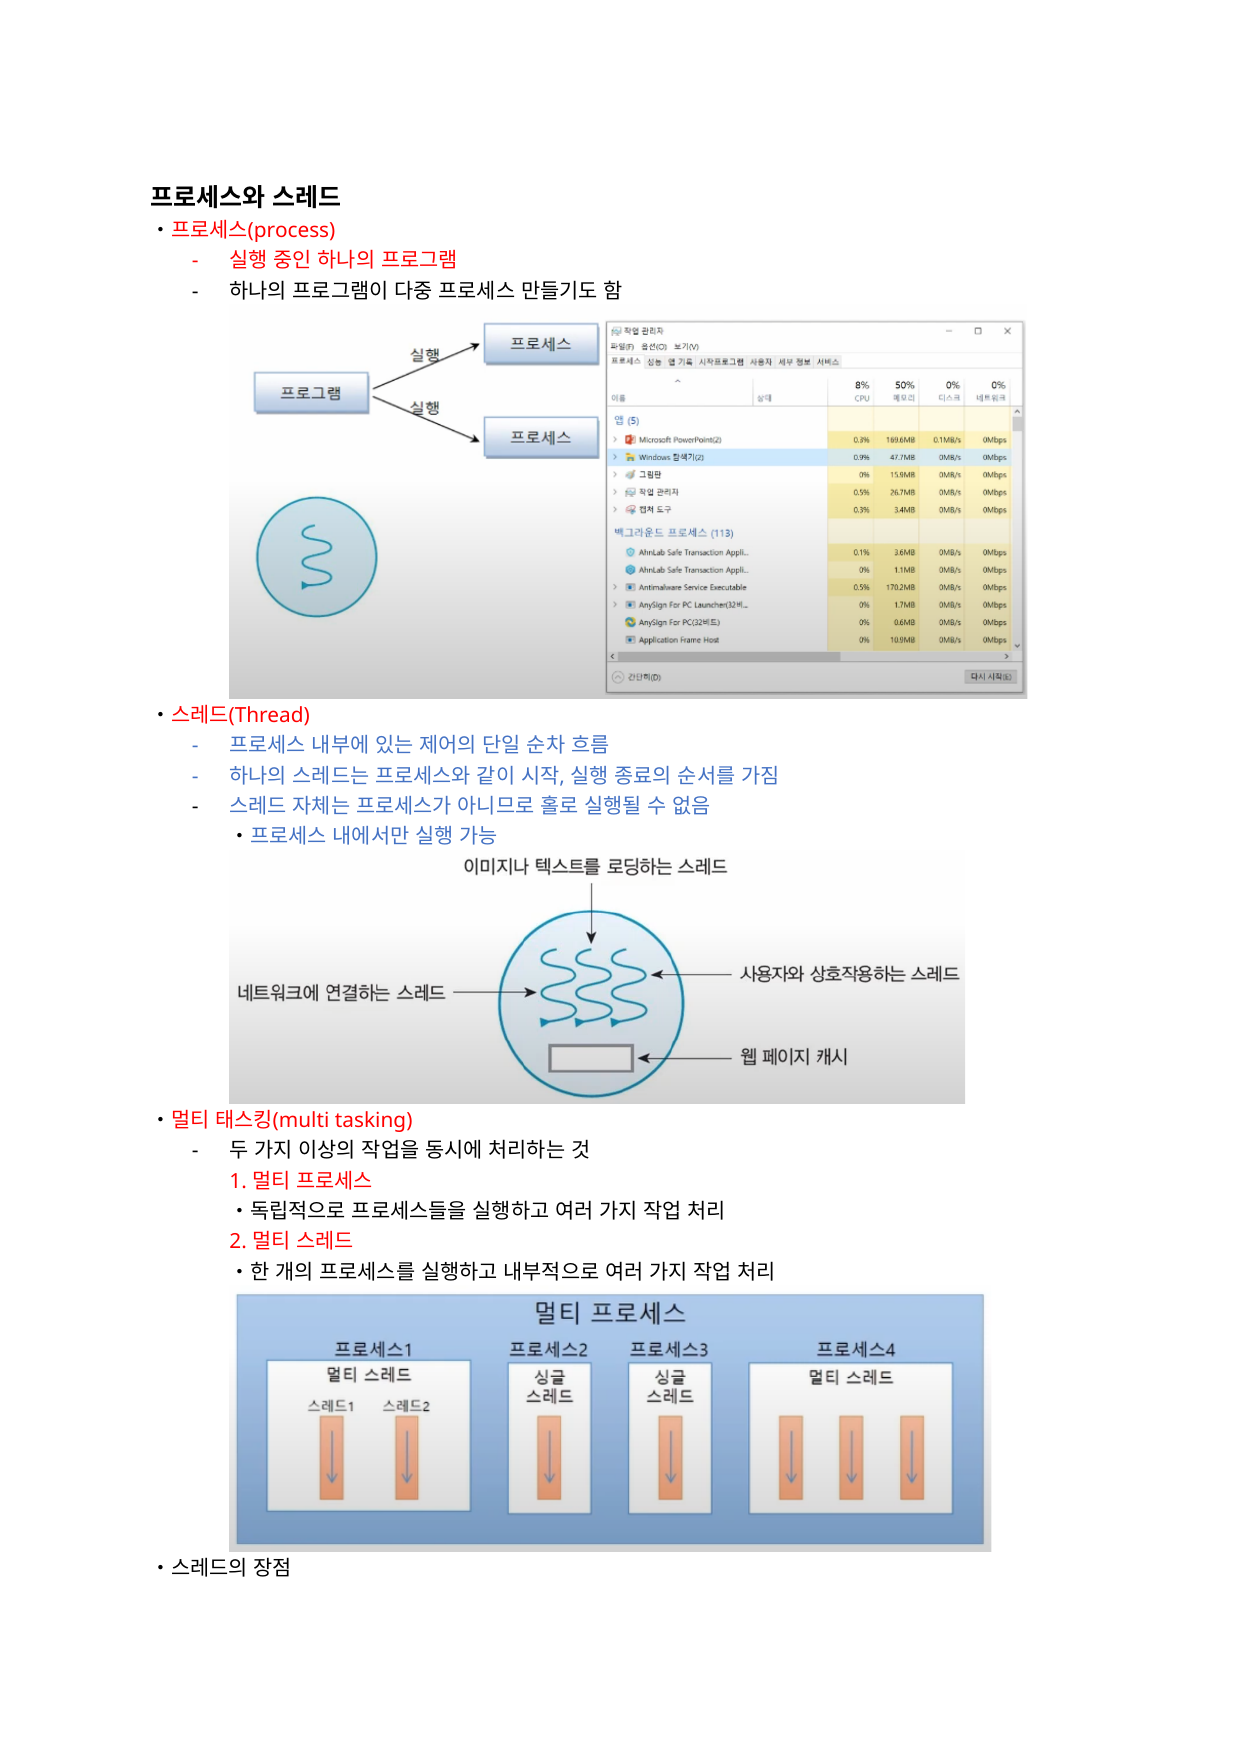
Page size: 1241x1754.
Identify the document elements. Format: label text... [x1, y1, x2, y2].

text ・스레드(Thread) [150, 698, 1090, 729]
picture [229, 1285, 992, 1552]
text 프로세스와 스레드 [150, 177, 1090, 213]
list 실행 중인 하나의 프로그램 [192, 244, 1090, 274]
picture [229, 850, 966, 1104]
picture [229, 304, 1028, 699]
list 프로세스 내부에 있는 제어의 단일 순차 흐름 [192, 729, 1090, 759]
list 하나의 스레드는 프로세스와 같이 시작, 실행 종료의 순서를 가짐 [192, 759, 1090, 789]
text ・프로세스(process) [150, 213, 1090, 244]
text ・멀티 태스킹(multi tasking) [150, 1103, 1090, 1134]
text ・스레드의 장점 [150, 1551, 1090, 1581]
